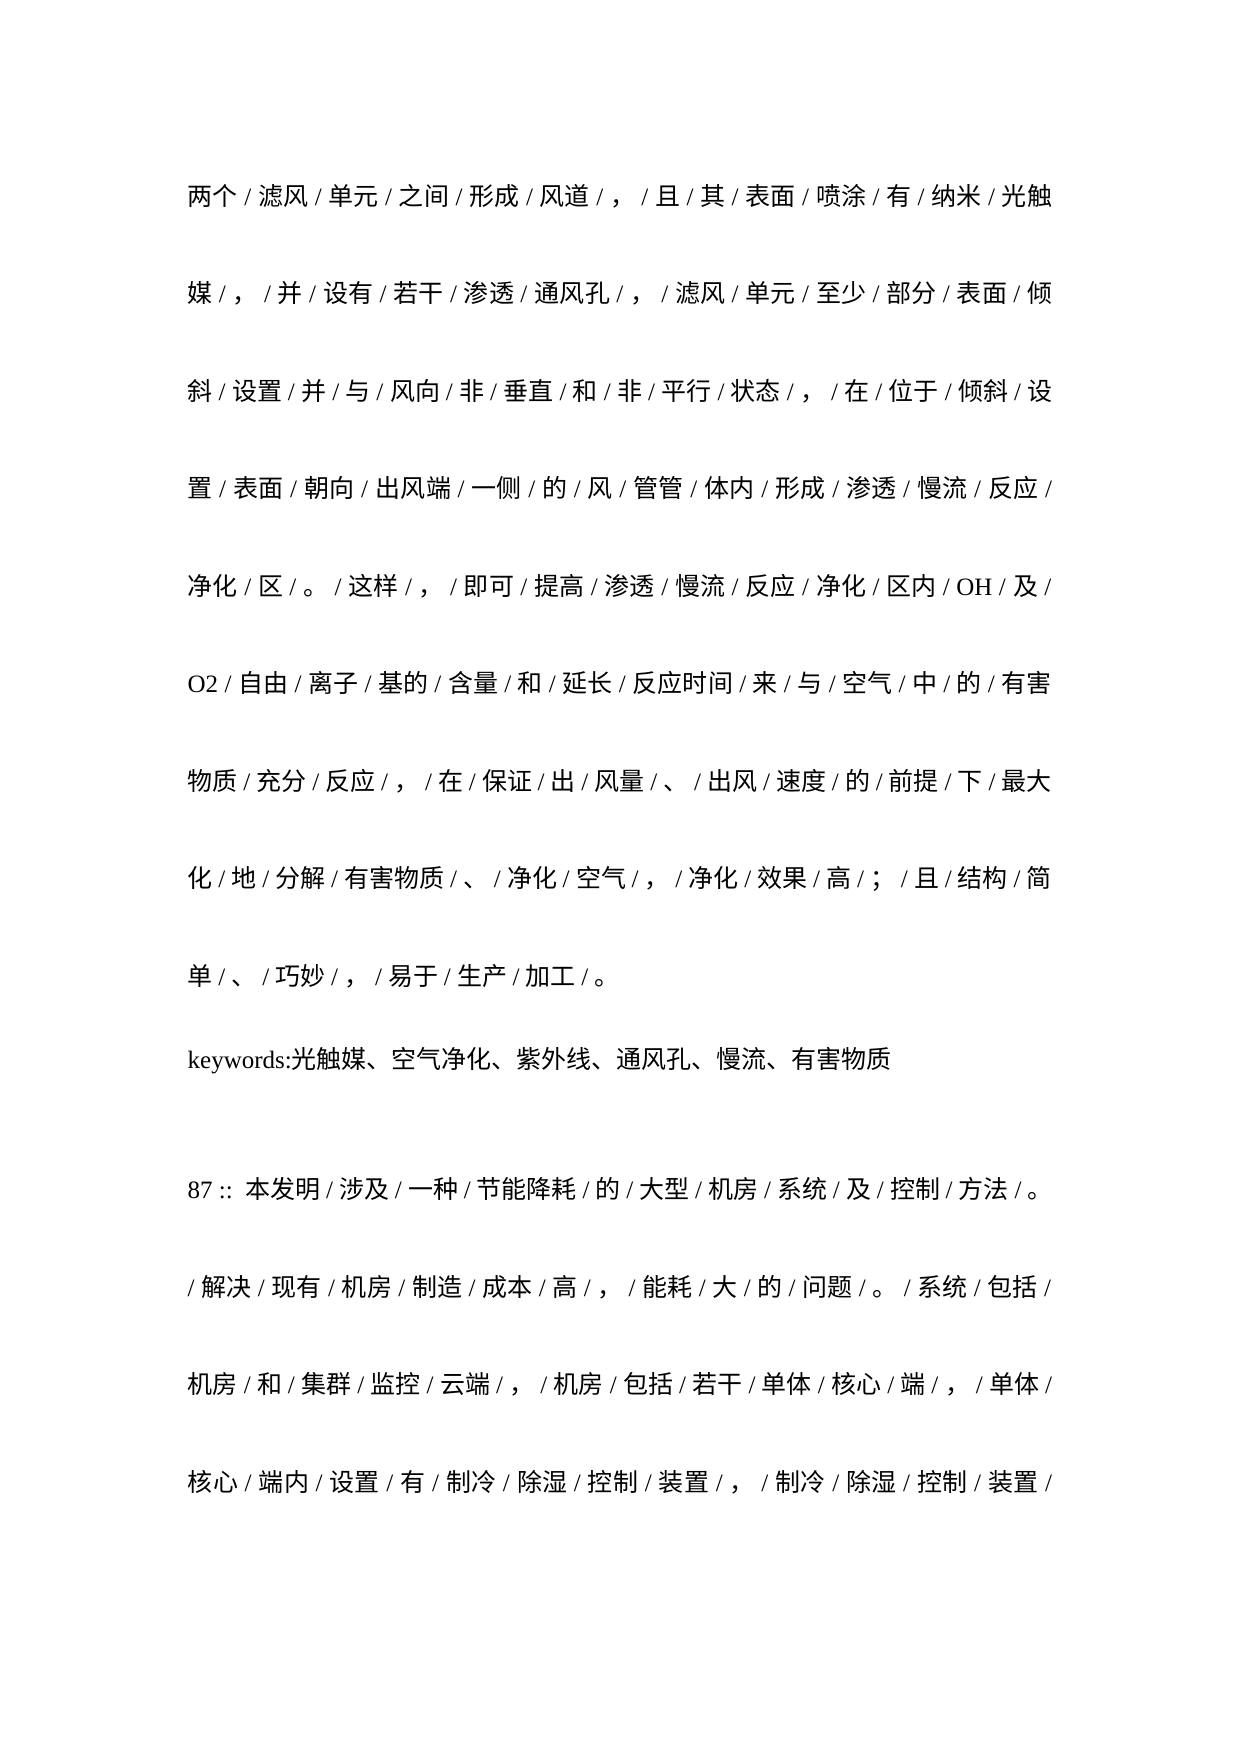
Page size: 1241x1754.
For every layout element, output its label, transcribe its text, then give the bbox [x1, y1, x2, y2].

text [187, 162, 1053, 1007]
text keywords:光触媒、空气净化、紫外线、通风孔、慢流、有害物质 [187, 1025, 1053, 1090]
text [187, 1155, 1053, 1513]
